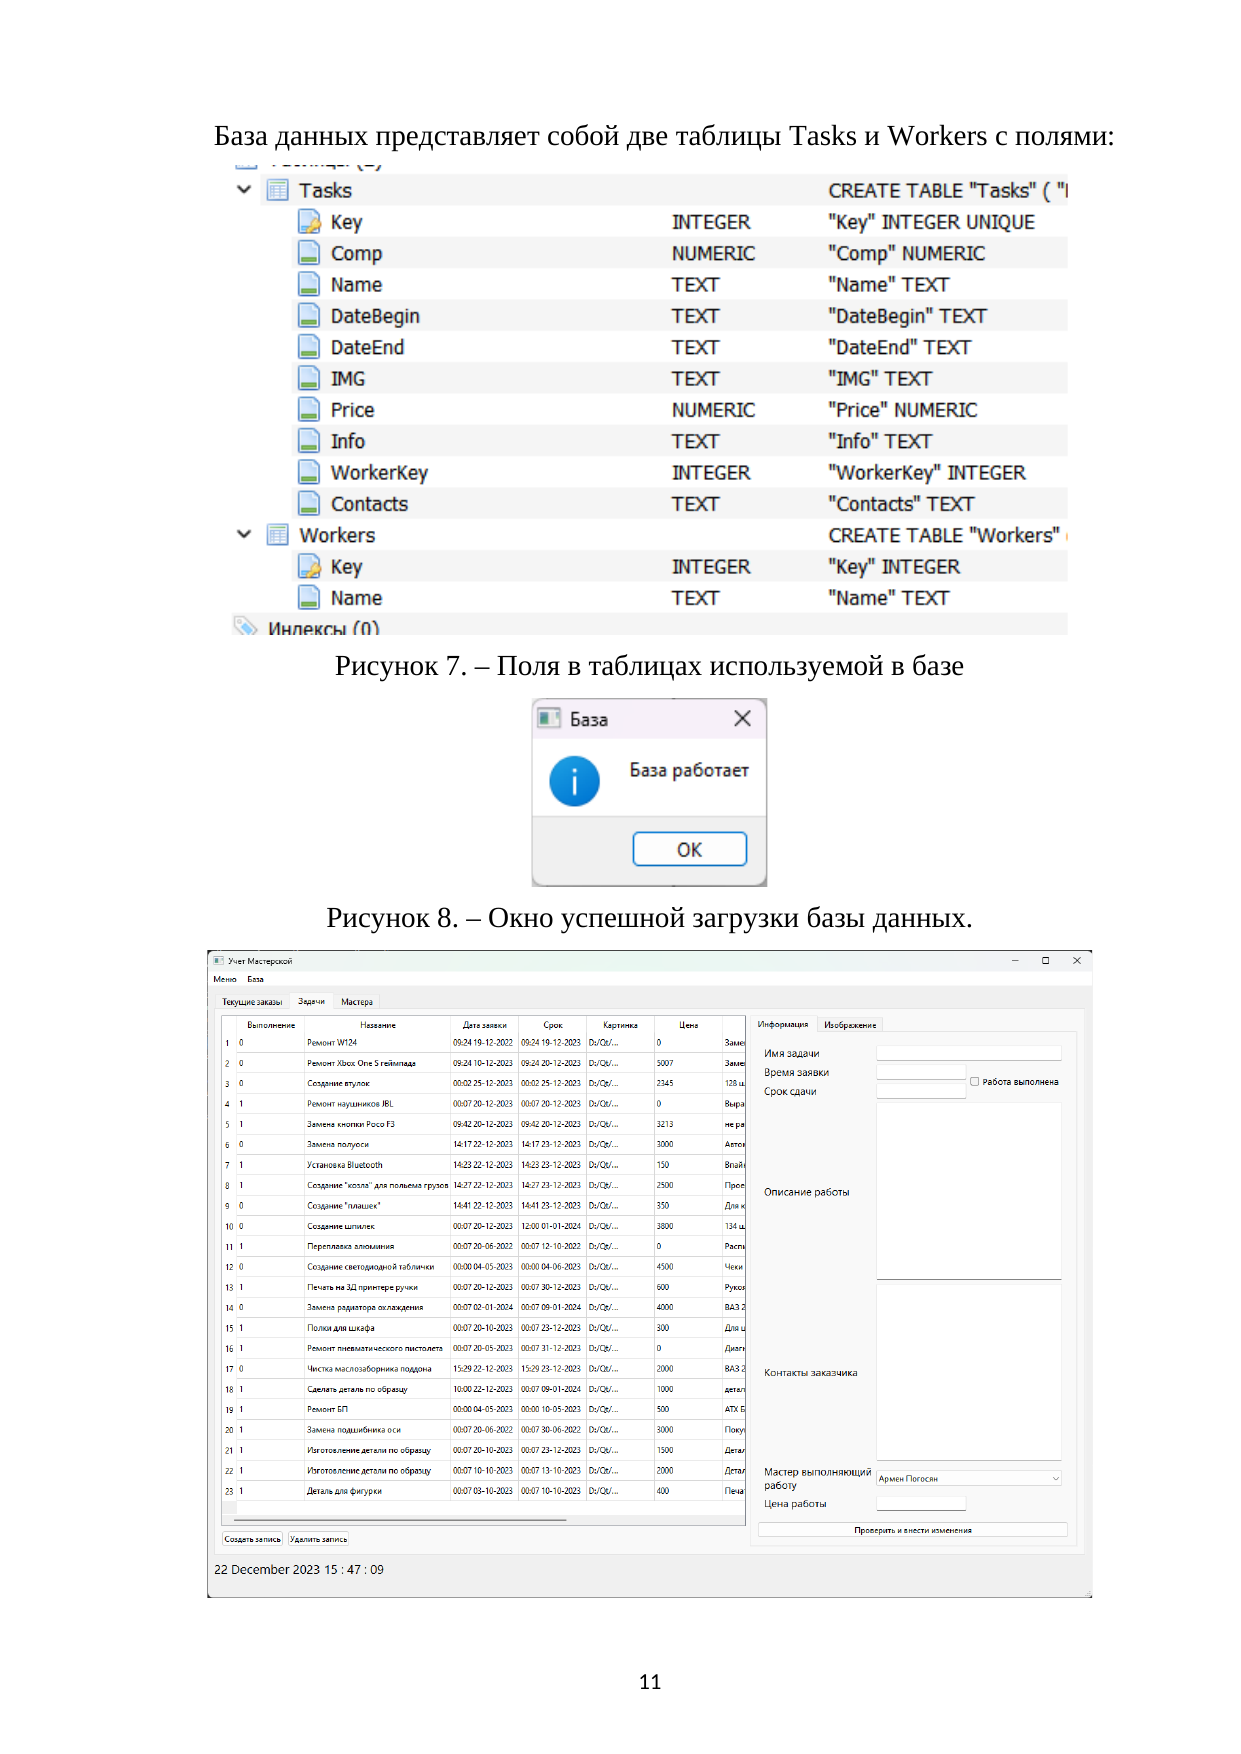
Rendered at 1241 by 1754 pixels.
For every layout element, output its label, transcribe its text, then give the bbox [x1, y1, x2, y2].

text Рисунок 7. – Поля в таблицах используемой в базе [118, 648, 1181, 682]
picture [531, 698, 768, 887]
text Рисунок 8. – Окно успешной загрузки базы данных. [118, 900, 1181, 934]
picture [231, 165, 1068, 635]
picture [207, 950, 1093, 1598]
